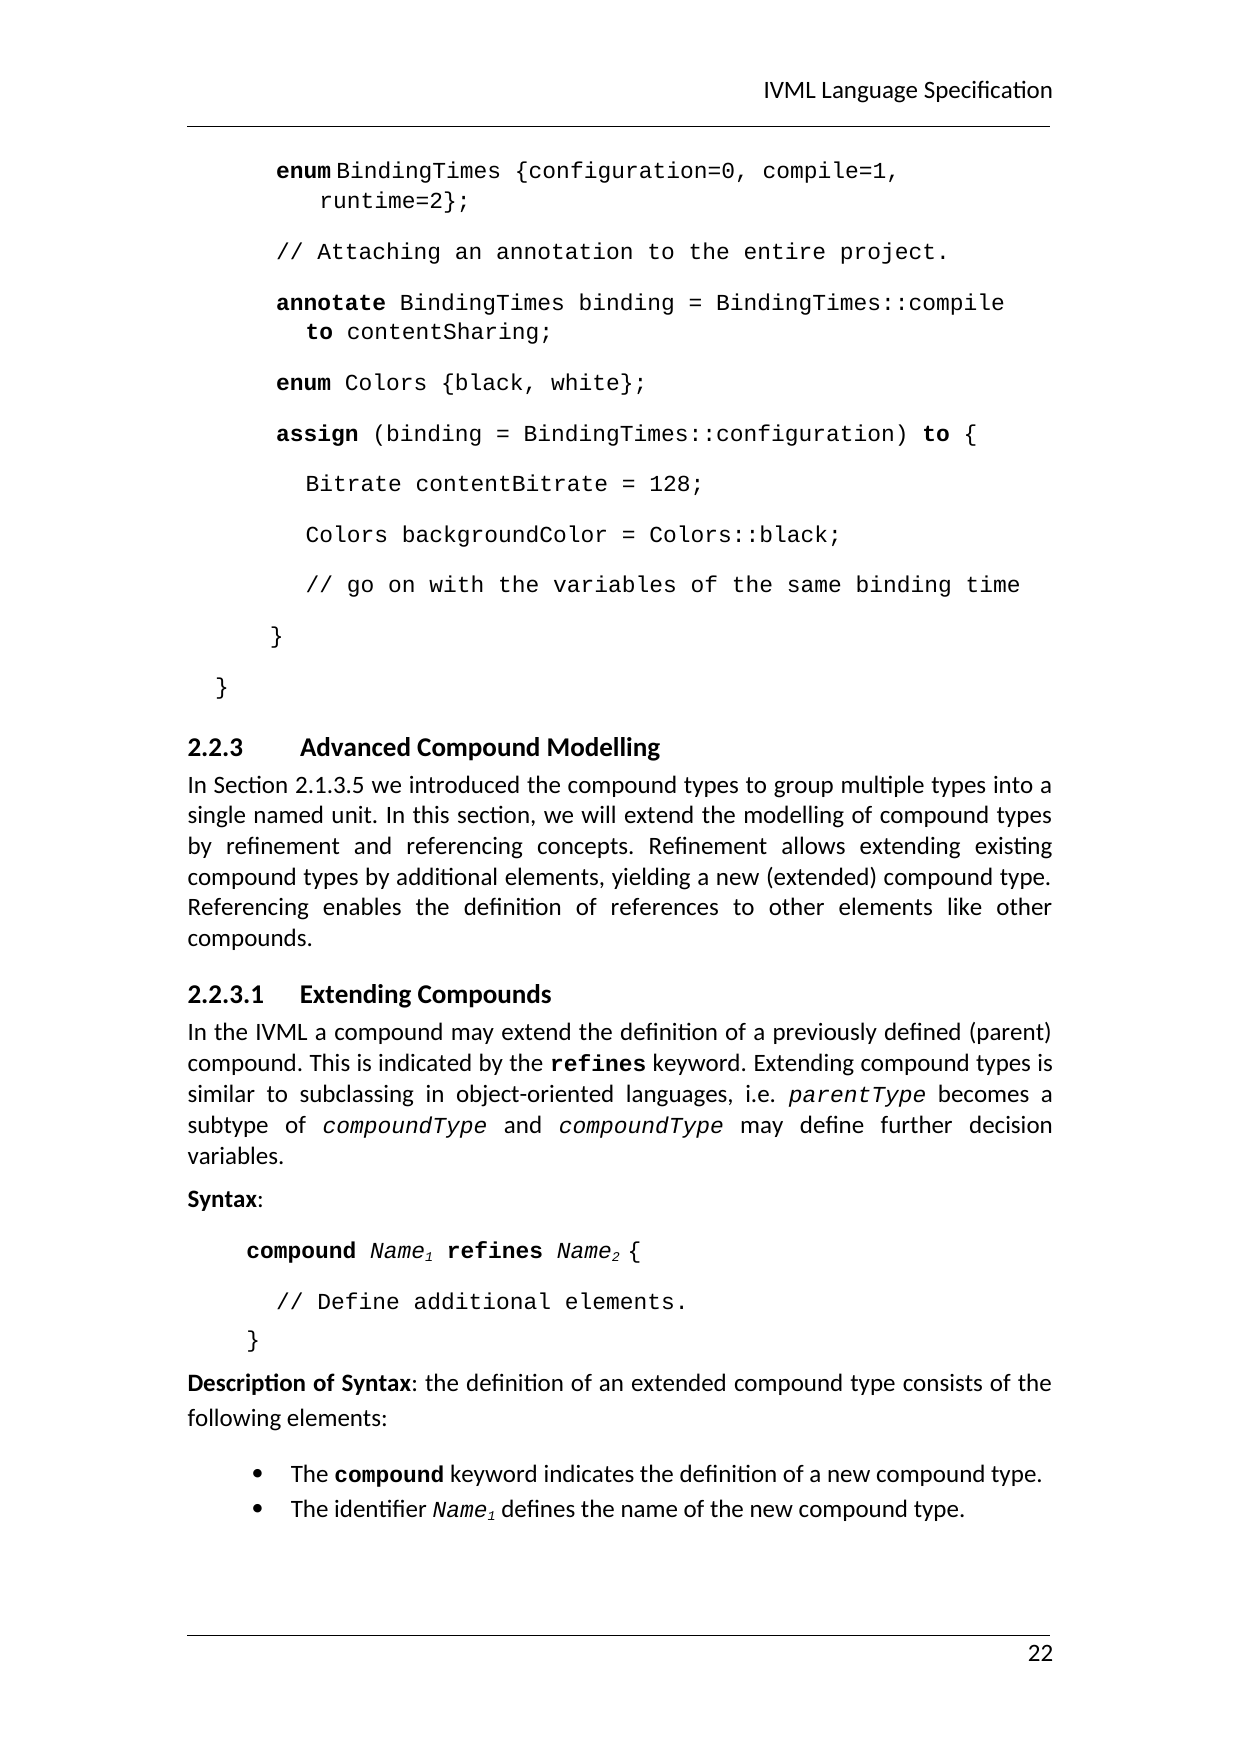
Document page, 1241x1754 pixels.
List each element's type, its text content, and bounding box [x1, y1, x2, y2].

text // Define additional elements. [276, 1290, 1053, 1316]
text compound Name1 refines Name2 { [246, 1239, 1053, 1265]
text } [246, 1328, 1053, 1354]
text In Section 2.1.3.5 we introduced the compound types to group multiple types into a single named unit. In this section, we will extend the modelling of compound types by refinement and referencing concepts. Refinement allows extending existing compound types by additional elements, yielding a new (extended) compound type. Referencing enables the definition of references to other elements like other compounds. [187, 769, 1053, 952]
text In the IVML a compound may extend the definition of a previously defined (parent) compound. This is indicated by the refines keyword. Extending compound types is similar to subclassing in object-oriented languages, i.e. parentType becomes a subtype of compoundType and compoundType may define further decision variables. [187, 1017, 1053, 1171]
subtitle Extending Compounds [187, 977, 1053, 1010]
text Colors backgroundColor = Colors::black; [305, 523, 1053, 549]
text annotate BindingTimes binding = BindingTimes::compile to contentSharing; [276, 291, 1053, 347]
text Syntax: [187, 1183, 1053, 1214]
list The compound keyword indicates the definition of a new compound type. [253, 1458, 1053, 1489]
text // go on with the variables of the same binding time [305, 574, 1053, 600]
text assign (binding = BindingTimes::configuration) to { [276, 422, 1053, 448]
list The identifier Name1 defines the name of the new compound type. [253, 1493, 1053, 1524]
text Description of Syntax: the definition of an extended compound type consists of the following elements: [187, 1367, 1053, 1432]
text } [187, 624, 1053, 650]
text } [187, 675, 1053, 701]
text enum Colors {black, white}; [276, 371, 1053, 397]
text enum BindingTimes {configuration=0, compile=1, runtime=2}; [276, 160, 1053, 216]
subtitle Advanced Compound Modelling [187, 730, 1053, 763]
text Bitrate contentBitrate = 128; [305, 473, 1053, 498]
text // Attaching an annotation to the entire project. [276, 240, 1053, 266]
